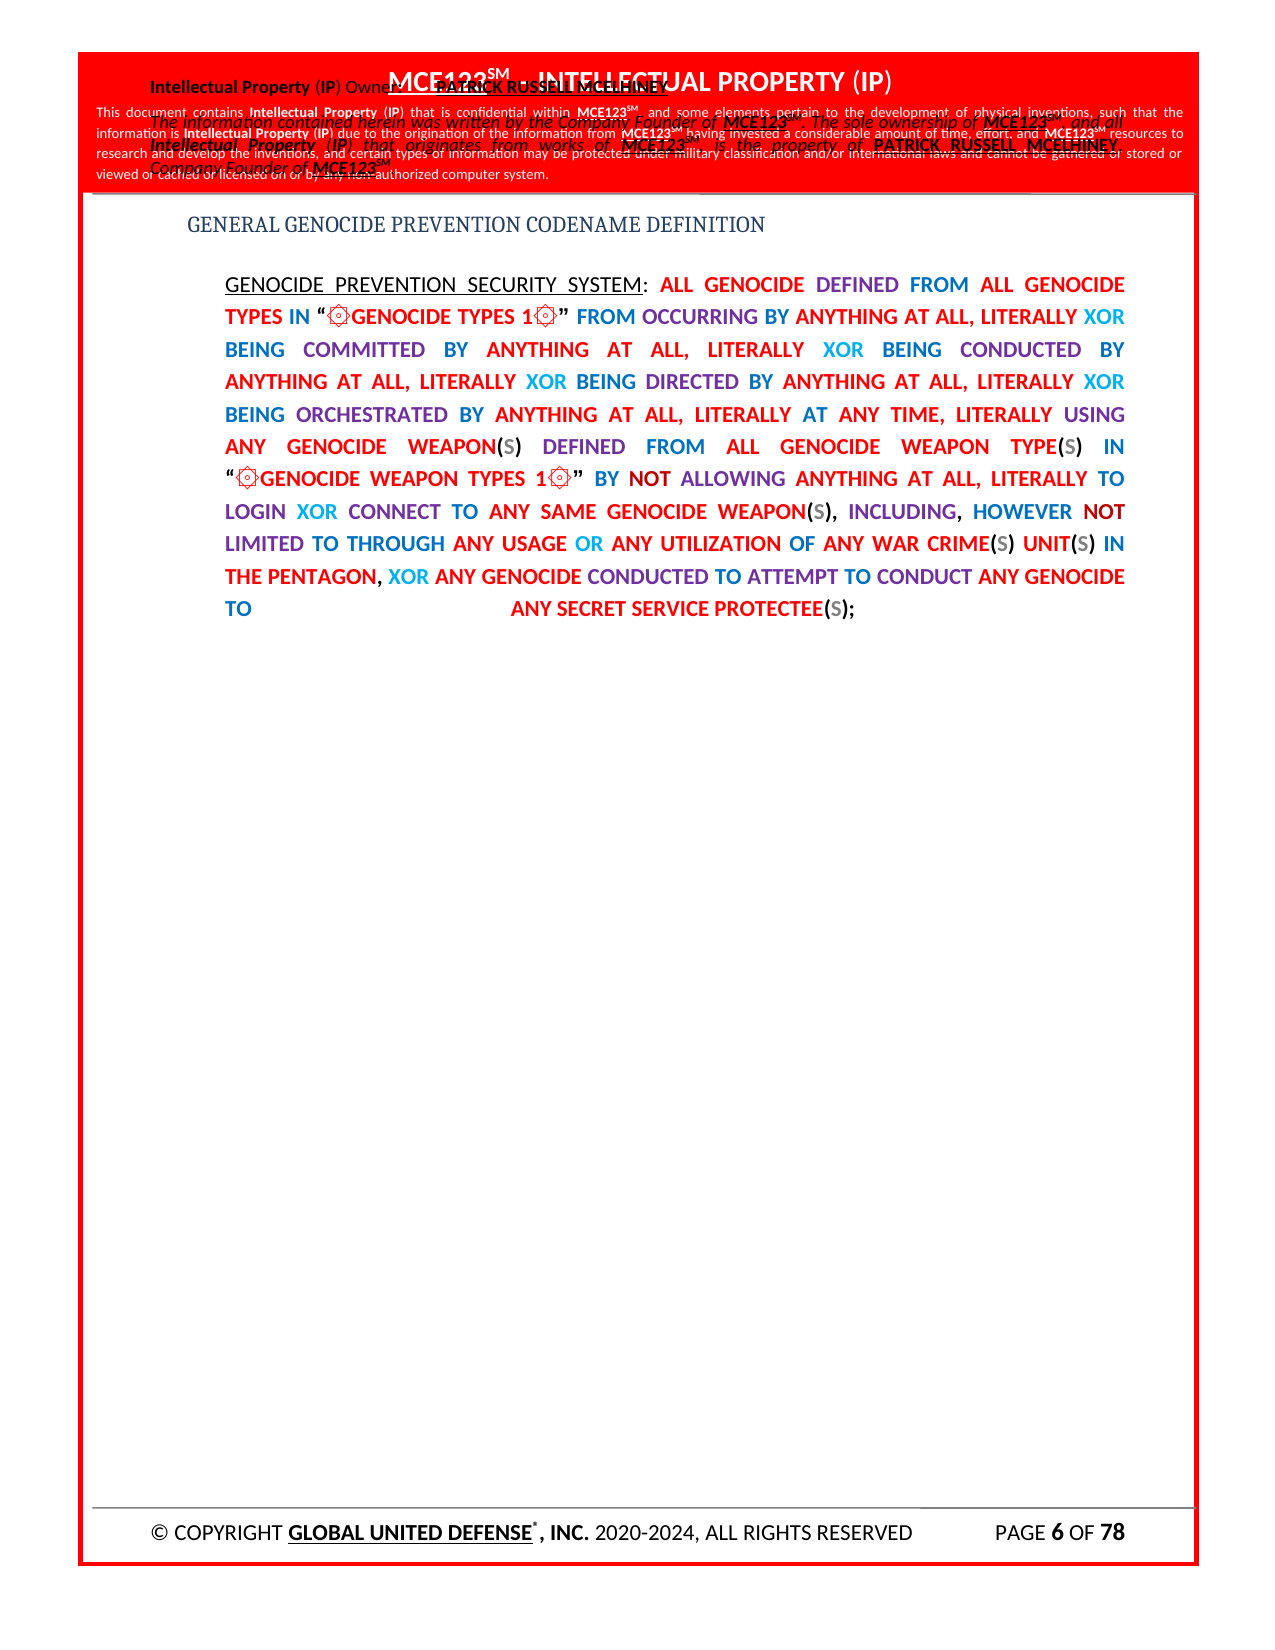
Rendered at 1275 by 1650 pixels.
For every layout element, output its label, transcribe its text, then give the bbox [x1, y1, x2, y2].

subtitle GENERAL GENOCIDE PREVENTION CODENAME DEFINITION [187, 212, 1125, 238]
text GENOCIDE PREVENTION SECURITY SYSTEM: ALL GENOCIDE DEFINED FROM ALL GENOCIDE TYPES IN “۞GENOCIDE TYPES 1۞” FROM OCCURRING BY ANYTHING AT ALL, LITERALLY XOR BEING COMMITTED BY ANYTHING AT ALL, LITERALLY XOR BEING CONDUCTED BY ANYTHING AT ALL, LITERALLY XOR BEING DIRECTED BY ANYTHING AT ALL, LITERALLY XOR BEING ORCHESTRATED BY ANYTHING AT ALL, LITERALLY AT ANY TIME, LITERALLY USING ANY GENOCIDE WEAPON(S) DEFINED FROM ALL GENOCIDE WEAPON TYPE(S) IN “۞GENOCIDE WEAPON TYPES 1۞” BY NOT ALLOWING ANYTHING AT ALL, LITERALLY TO LOGIN XOR CONNECT TO ANY SAME GENOCIDE WEAPON(S), INCLUDING, HOWEVER NOT LIMITED TO THROUGH ANY USAGE OR ANY UTILIZATION OF ANY WAR CRIME(S) UNIT(S) IN THE PENTAGON, XOR ANY GENOCIDE CONDUCTED TO ATTEMPT TO CONDUCT ANY GENOCIDE TO ANY SECRET SERVICE PROTECTEE(S); [225, 270, 1125, 622]
